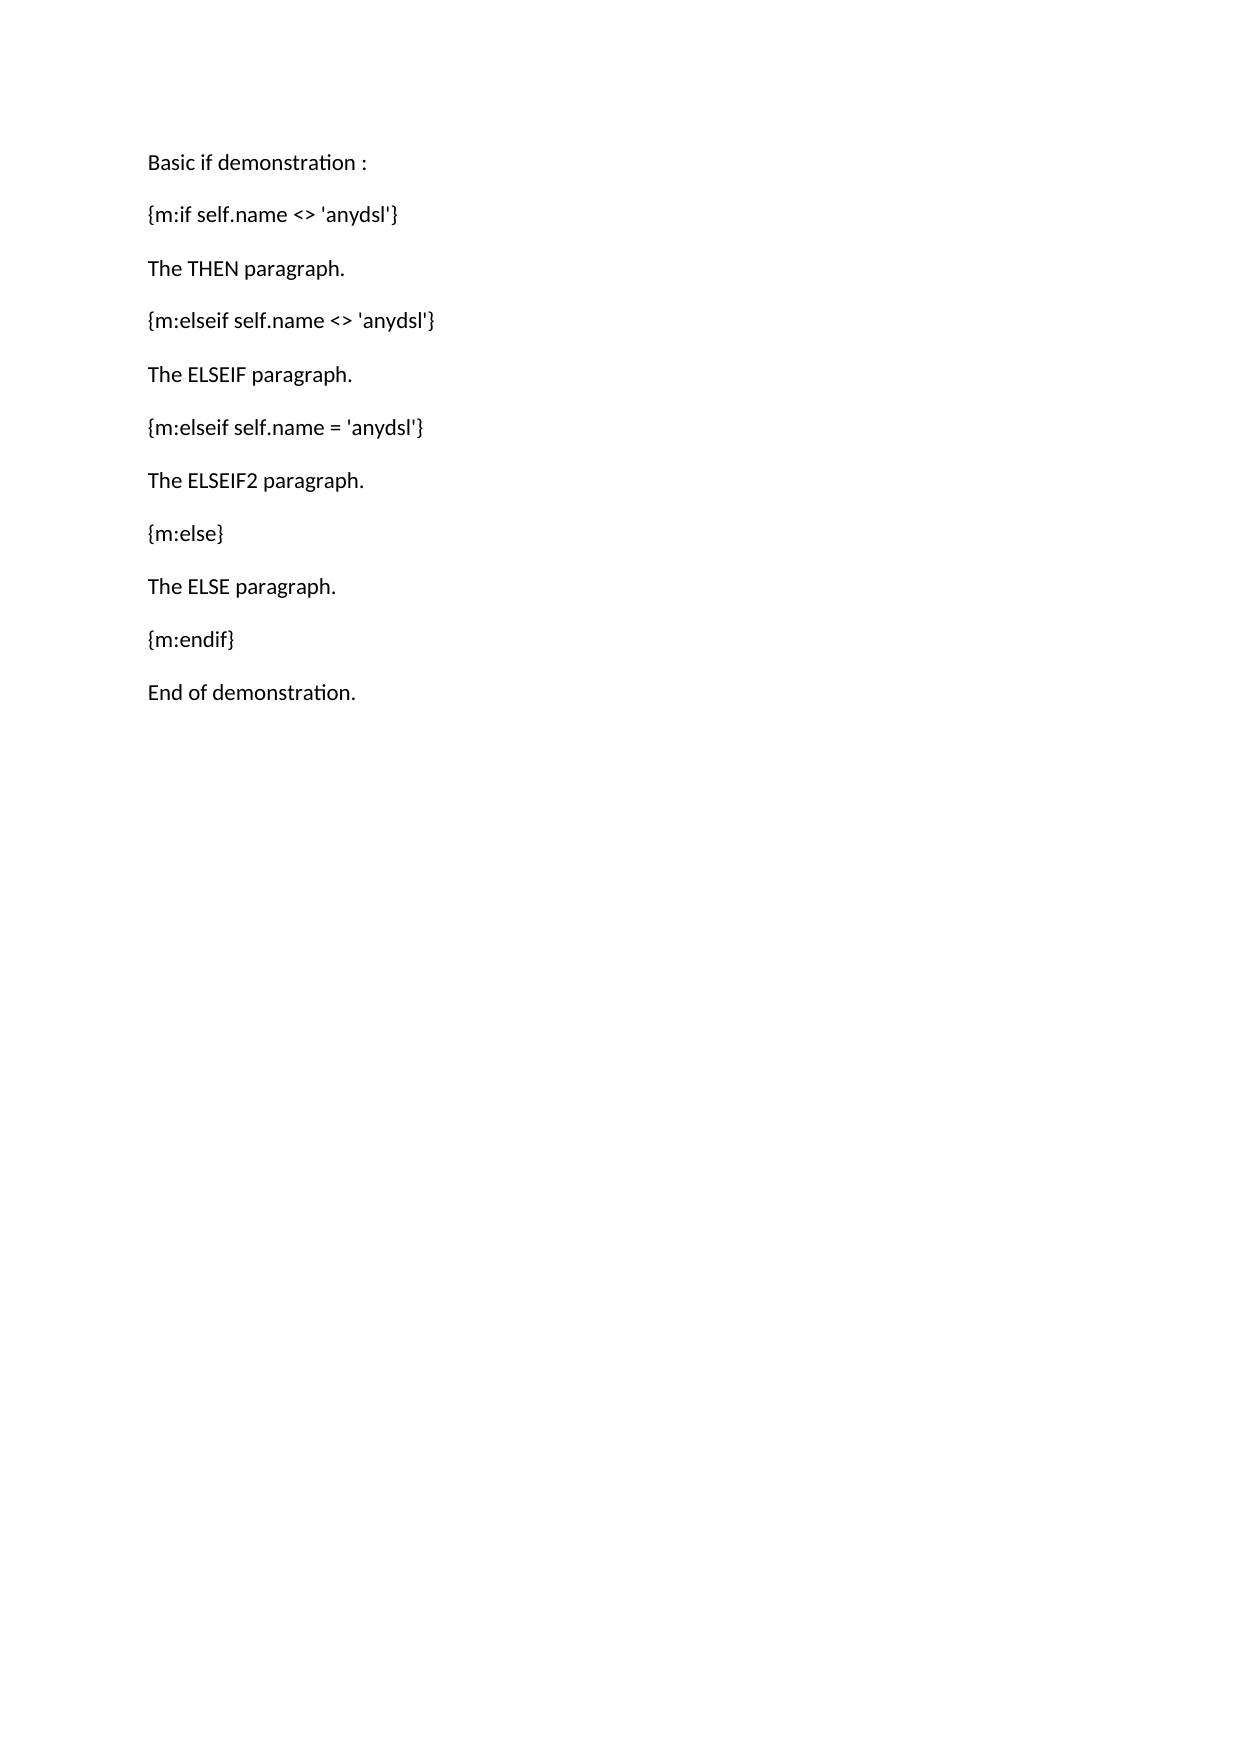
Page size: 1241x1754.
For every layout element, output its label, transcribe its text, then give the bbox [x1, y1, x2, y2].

text {m:elseif self.name = 'anydsl'} [148, 413, 1093, 441]
text The ELSEIF paragraph. [148, 360, 1093, 388]
text Basic if demonstration : [148, 148, 1093, 176]
text {m:if self.name <> 'anydsl'} [148, 201, 1093, 229]
text End of demonstration. [148, 678, 1093, 706]
text The ELSE paragraph. [148, 572, 1093, 600]
text {m:elseif self.name <> 'anydsl'} [148, 307, 1093, 335]
text {m:endif} [148, 625, 1093, 653]
text The THEN paragraph. [148, 254, 1093, 282]
text The ELSEIF2 paragraph. [148, 466, 1093, 494]
text {m:else} [148, 519, 1093, 547]
